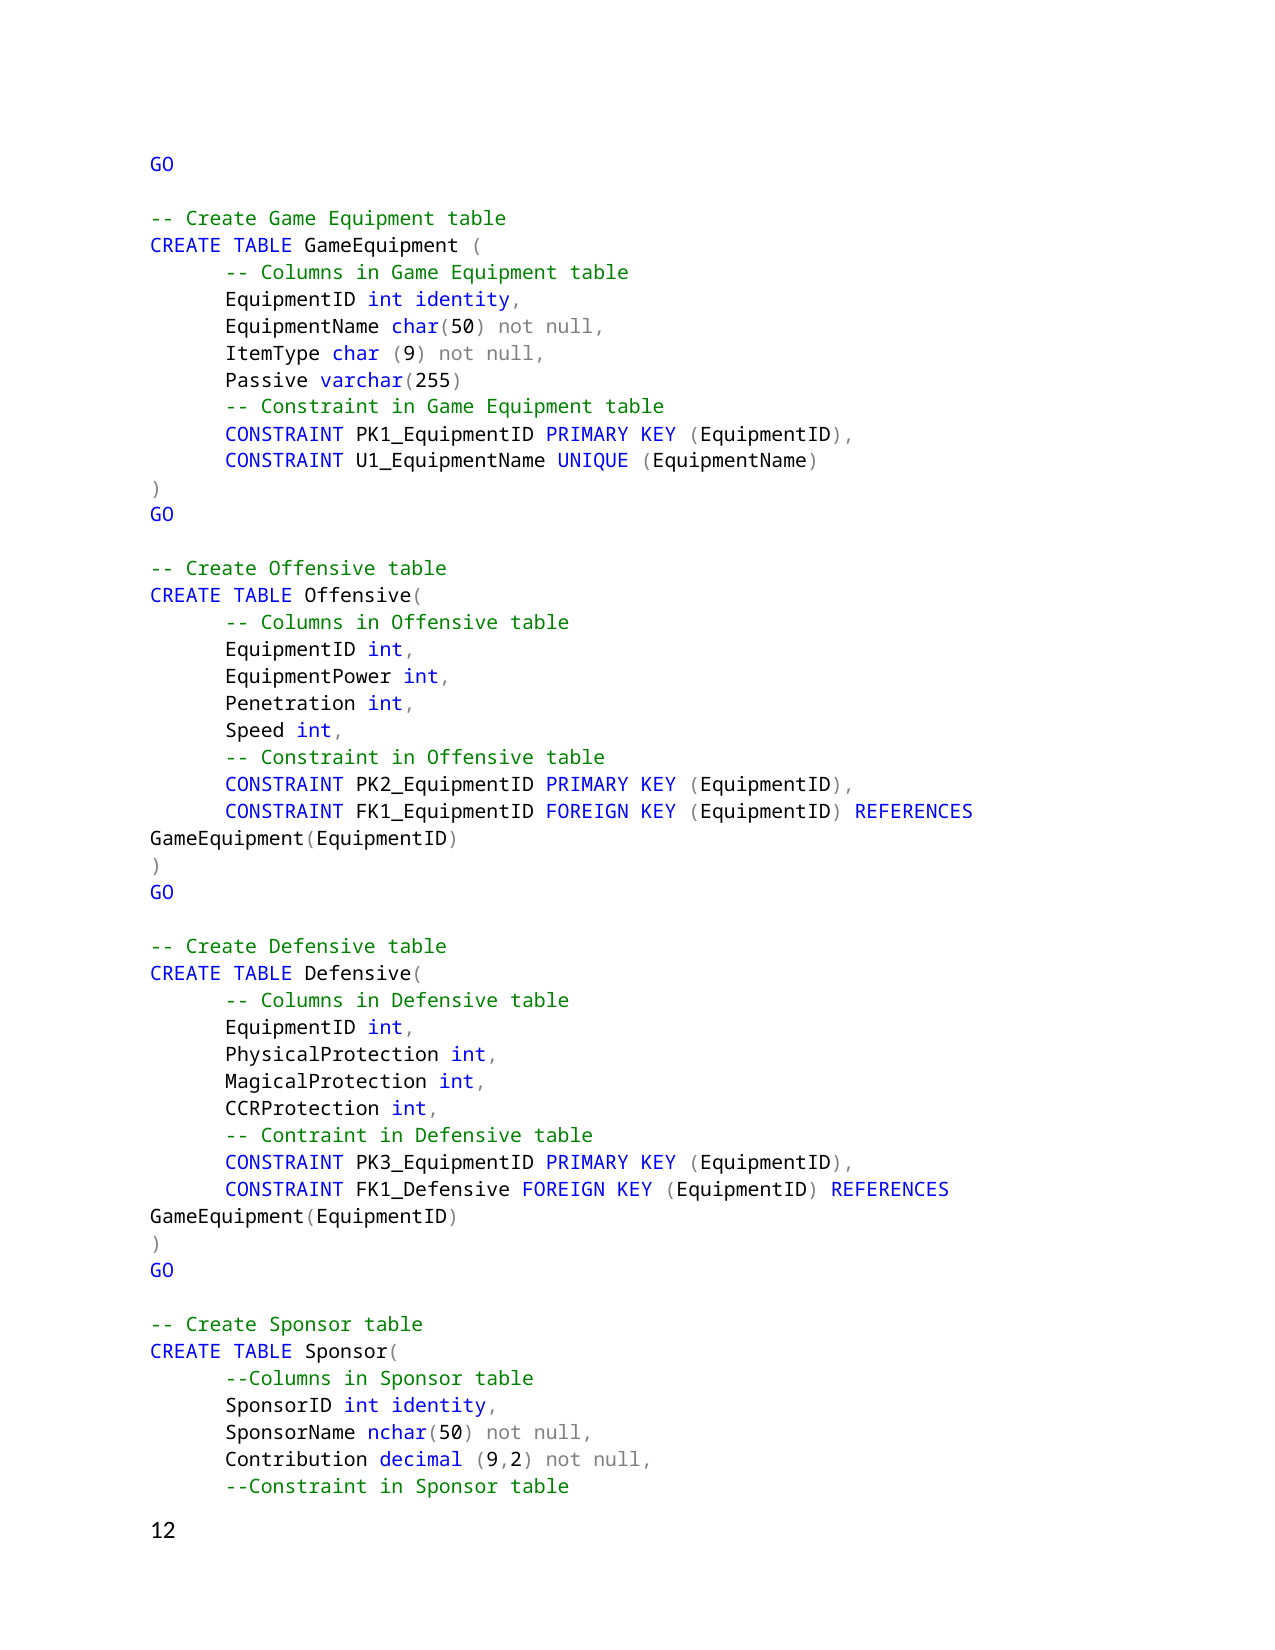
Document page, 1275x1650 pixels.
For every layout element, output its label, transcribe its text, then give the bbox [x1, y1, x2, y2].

text CONSTRAINT FK1_Defensive FOREIGN KEY (EquipmentID) REFERENCES GameEquipment(EquipmentID) [150, 1175, 1125, 1229]
text -- Constraint in Offensive table [150, 743, 1125, 771]
text ItemType char (9) not null, [150, 339, 1125, 366]
text CONSTRAINT PK1_EquipmentID PRIMARY KEY (EquipmentID), [150, 420, 1125, 447]
text Penetration int, [150, 689, 1125, 717]
text -- Create Offensive table [150, 555, 1125, 582]
text Passive varchar(255) [150, 366, 1125, 393]
text ) [150, 1229, 1125, 1256]
text Speed int, [150, 717, 1125, 743]
text SponsorName nchar(50) not null, [150, 1418, 1125, 1445]
text GO [150, 878, 1125, 905]
text -- Columns in Offensive table [150, 609, 1125, 636]
text -- Constraint in Game Equipment table [150, 393, 1125, 420]
text CONSTRAINT FK1_EquipmentID FOREIGN KEY (EquipmentID) REFERENCES GameEquipment(EquipmentID) [150, 797, 1125, 851]
text GO [150, 1256, 1125, 1283]
text PhysicalProtection int, [150, 1040, 1125, 1067]
text -- Contraint in Defensive table [150, 1121, 1125, 1148]
text EquipmentName char(50) not null, [150, 312, 1125, 339]
text CONSTRAINT U1_EquipmentName UNIQUE (EquipmentName) [150, 447, 1125, 474]
text CONSTRAINT PK2_EquipmentID PRIMARY KEY (EquipmentID), [150, 771, 1125, 797]
text SponsorID int identity, [150, 1391, 1125, 1418]
text CREATE TABLE Sponsor( [150, 1337, 1125, 1364]
text -- Create Game Equipment table [150, 204, 1125, 231]
text EquipmentID int, [150, 1013, 1125, 1040]
text CREATE TABLE GameEquipment ( [150, 231, 1125, 258]
text -- Create Defensive table [150, 932, 1125, 959]
text -- Columns in Defensive table [150, 986, 1125, 1013]
text EquipmentID int, [150, 636, 1125, 663]
text -- Columns in Game Equipment table [150, 258, 1125, 285]
text EquipmentID int identity, [150, 285, 1125, 312]
text CREATE TABLE Defensive( [150, 959, 1125, 986]
text --Constraint in Sponsor table [150, 1472, 1125, 1499]
text --Columns in Sponsor table [150, 1364, 1125, 1391]
text -- Create Sponsor table [150, 1310, 1125, 1337]
text ) [150, 851, 1125, 878]
text CONSTRAINT PK3_EquipmentID PRIMARY KEY (EquipmentID), [150, 1148, 1125, 1175]
text CCRProtection int, [150, 1094, 1125, 1121]
text CREATE TABLE Offensive( [150, 582, 1125, 609]
text MagicalProtection int, [150, 1067, 1125, 1094]
text ) [150, 474, 1125, 501]
text Contribution decimal (9,2) not null, [150, 1445, 1125, 1472]
text GO [150, 501, 1125, 528]
text EquipmentPower int, [150, 663, 1125, 689]
text GO [150, 150, 1125, 177]
